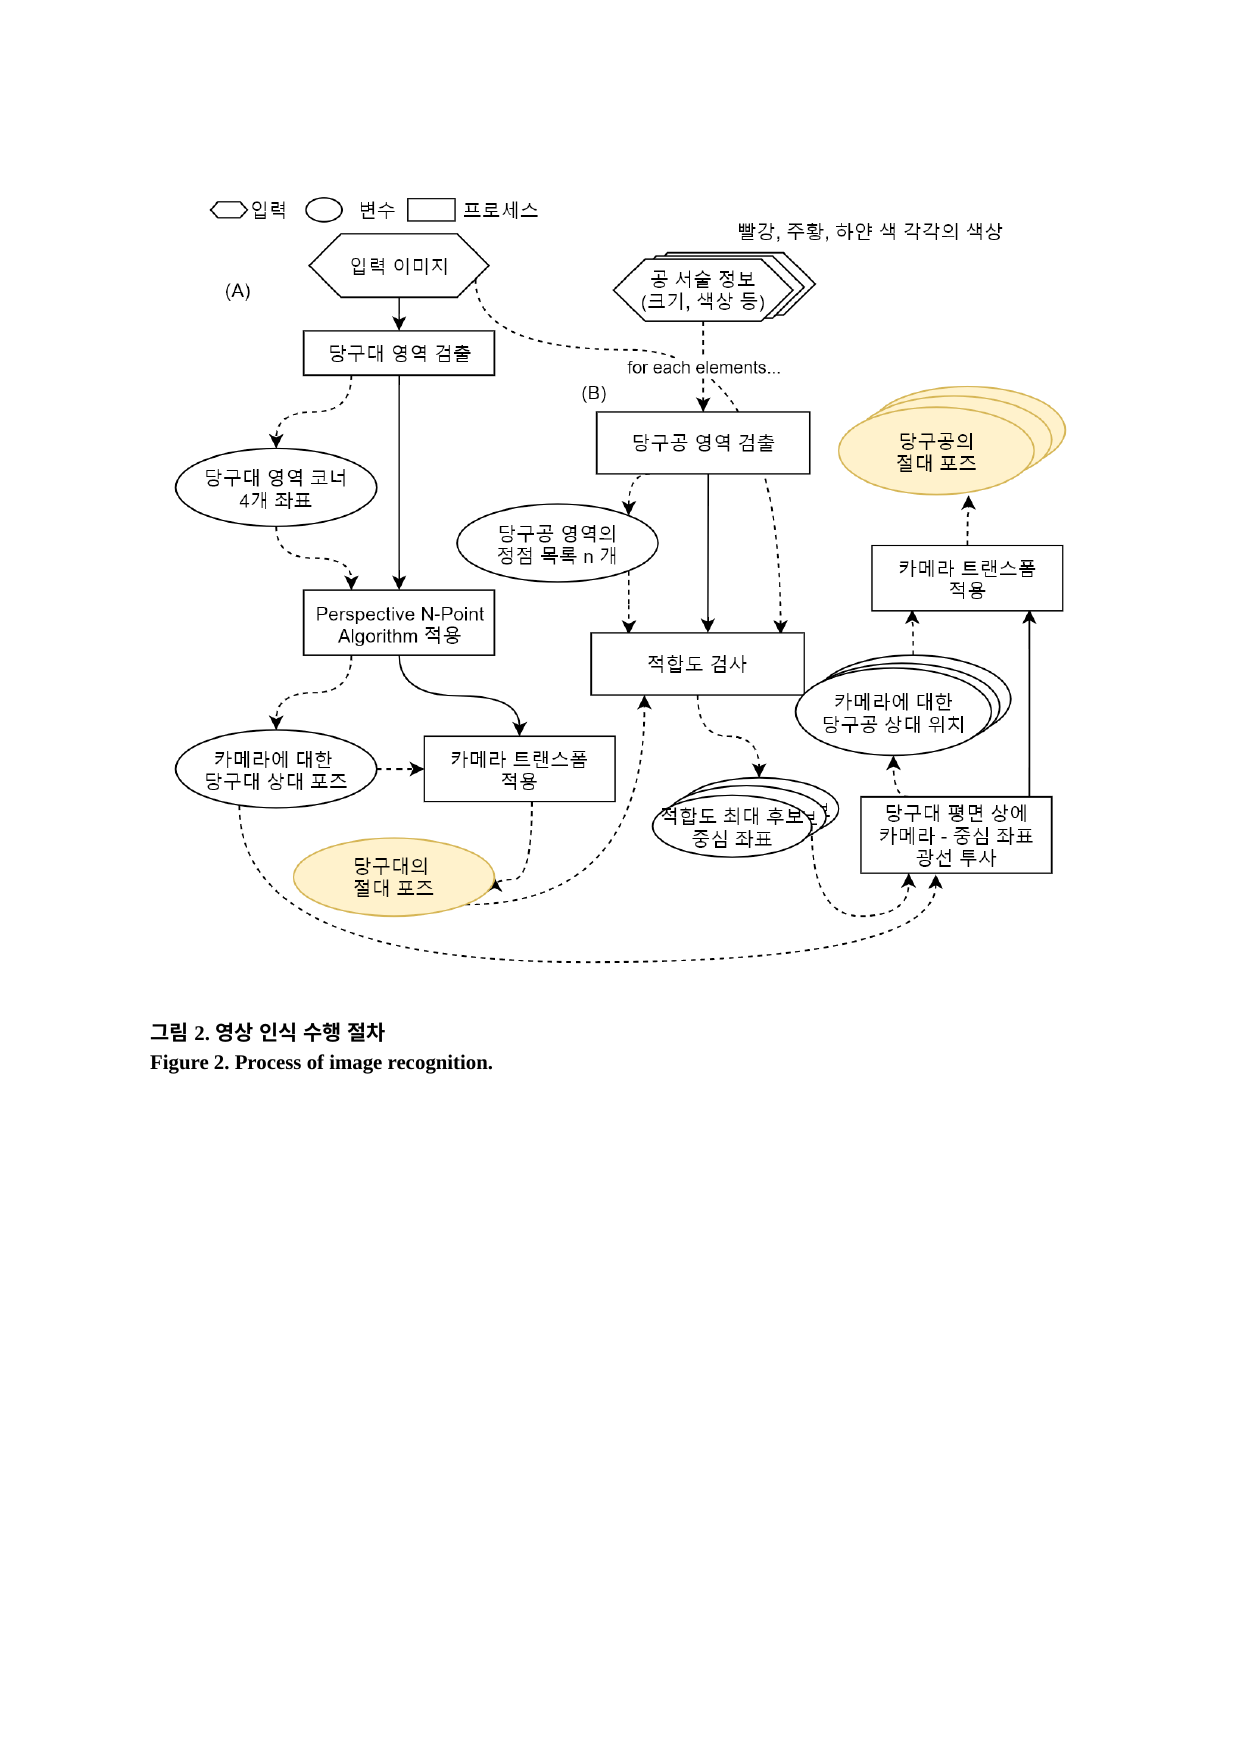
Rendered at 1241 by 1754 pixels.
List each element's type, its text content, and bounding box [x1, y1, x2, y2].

picture [150, 177, 1091, 992]
text 그림 2. 영상 인식 수행 절차 Figure 2. Process of image recognition. [150, 1016, 1090, 1074]
